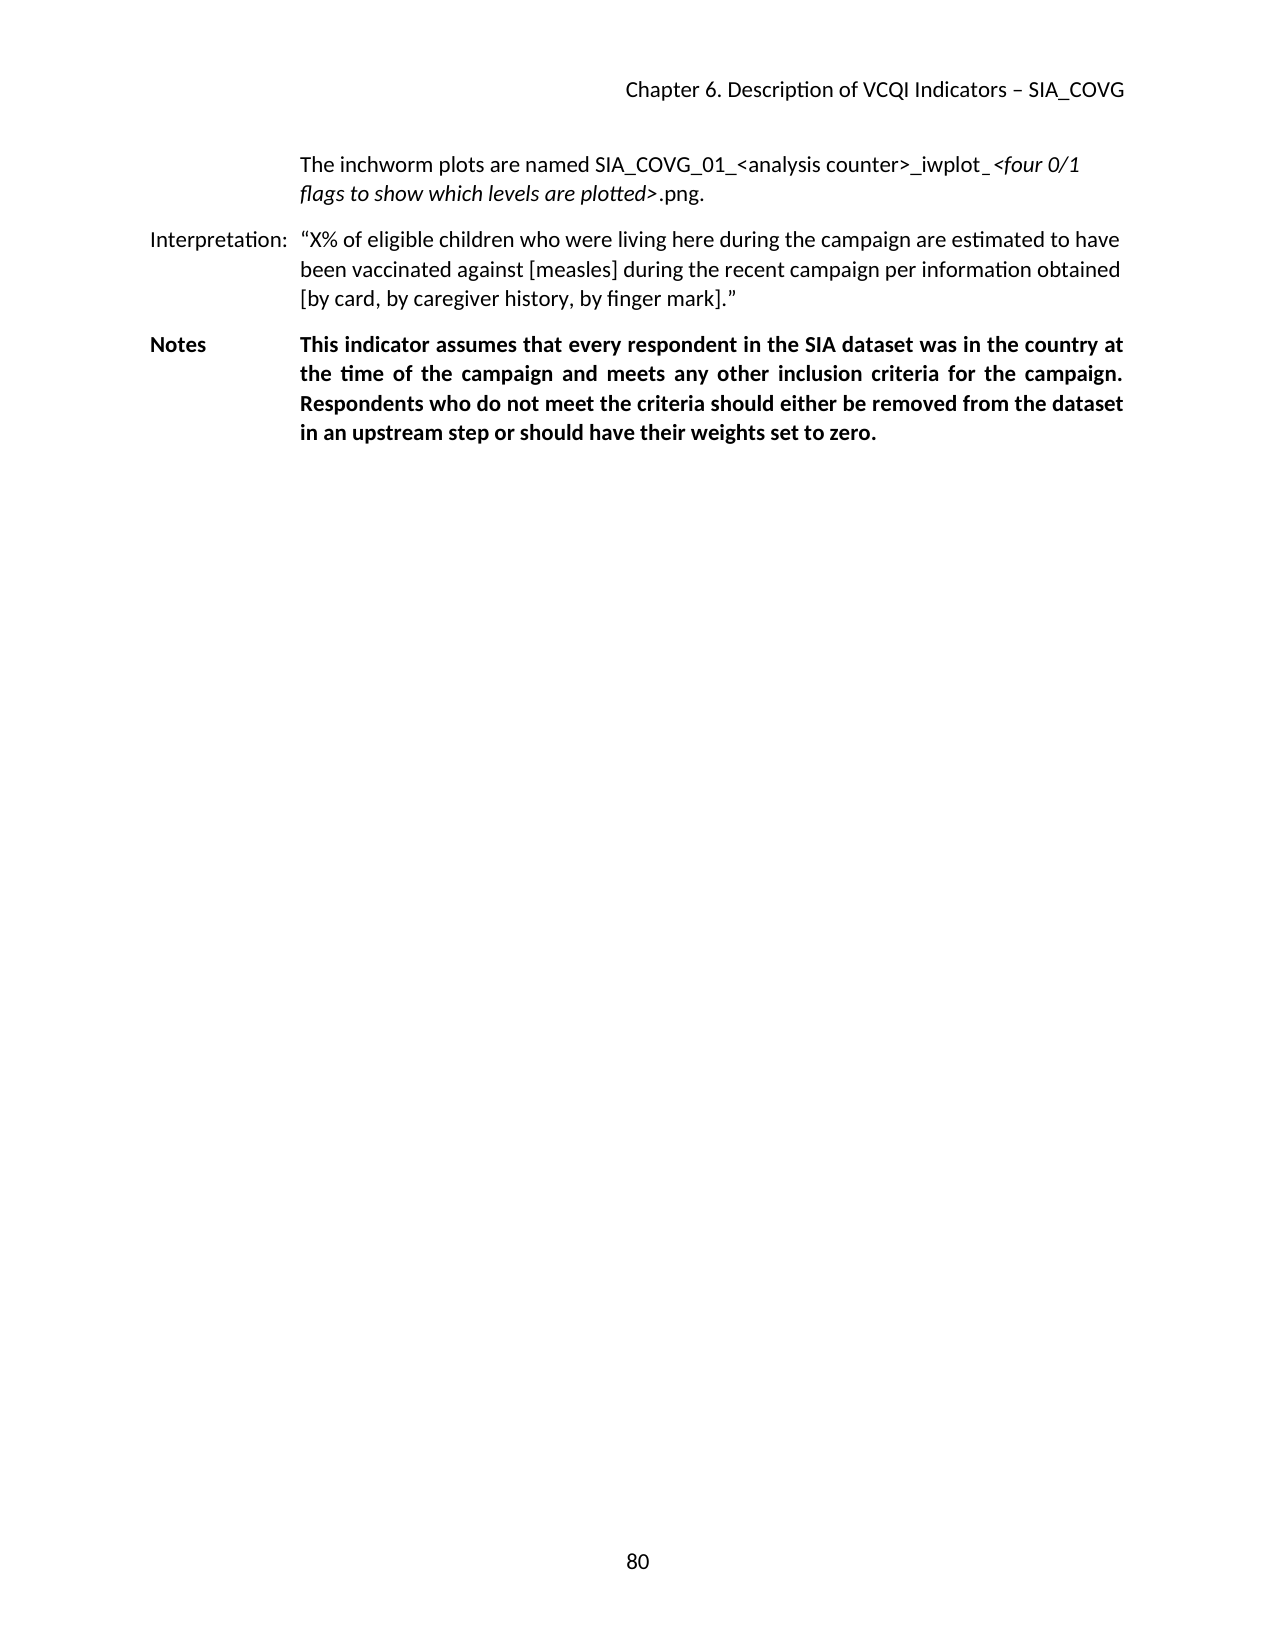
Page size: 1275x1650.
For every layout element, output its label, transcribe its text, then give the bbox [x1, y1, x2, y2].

text Notes This indicator assumes that every respondent in the SIA dataset was in the country at the time of the campaign and meets any other inclusion criteria for the campaign. Respondents who do not meet the criteria should either be removed from the dataset in an upstream step or should have their weights set to zero. [150, 330, 1125, 446]
text Interpretation: “X% of eligible children who were living here during the campaign are estimated to have been vaccinated against [measles] during the recent campaign per information obtained [by card, by caregiver history, by finger mark].” [150, 225, 1125, 312]
text The inchworm plots are named SIA_COVG_01_<analysis counter>_iwplot_<four 0/1 flags to show which levels are plotted>.png. [300, 150, 1125, 207]
